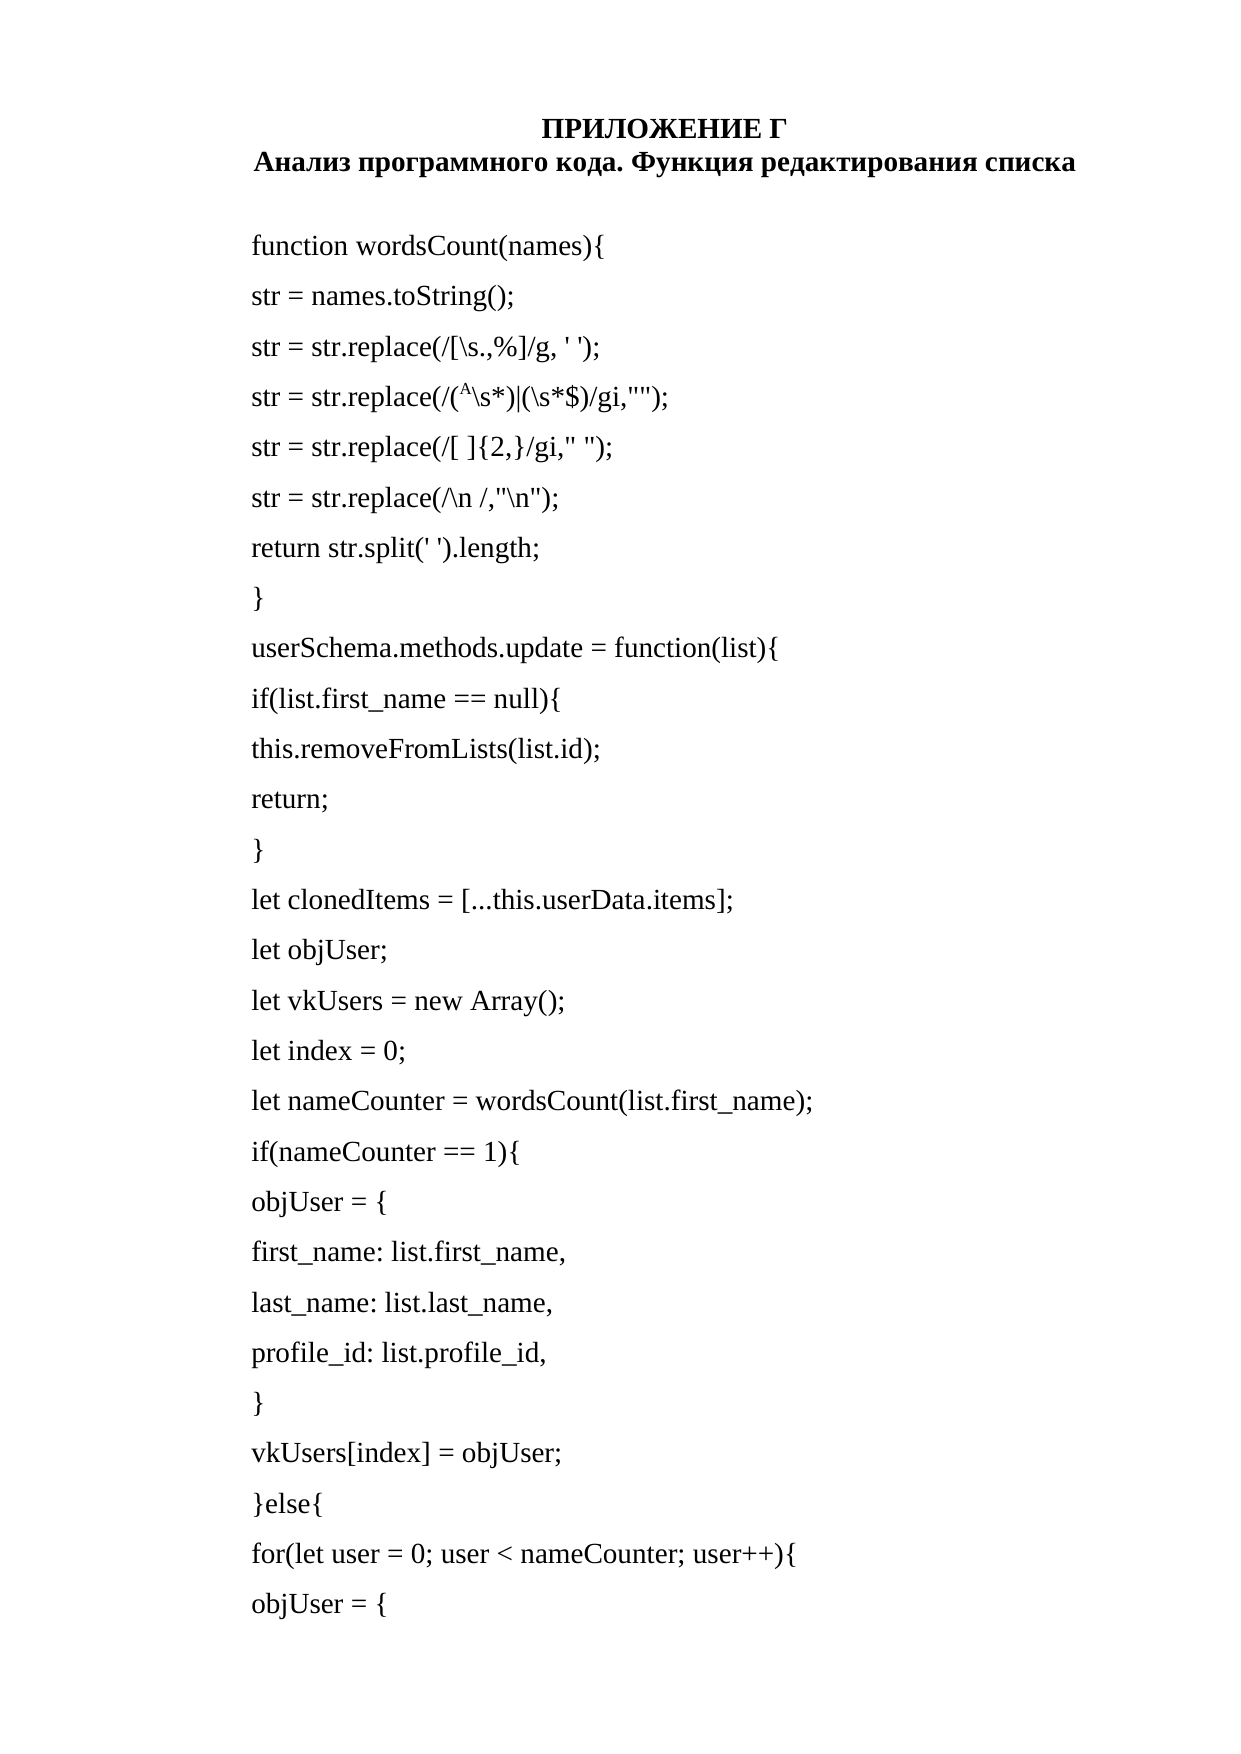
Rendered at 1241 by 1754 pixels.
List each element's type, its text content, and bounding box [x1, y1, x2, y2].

text Анализ программного кода. Функция редактирования списка [177, 144, 1152, 178]
text }else{ [177, 1486, 1152, 1519]
text if(list.first_name == null){ [177, 681, 1152, 714]
text return str.split(' ').length; [177, 530, 1152, 563]
text let nameCounter = wordsCount(list.first_name); [177, 1083, 1152, 1117]
text vkUsers[index] = objUser; [177, 1436, 1152, 1469]
text function wordsCount(names){ [177, 228, 1152, 262]
text str = names.toString(); [177, 278, 1152, 312]
text ПРИЛОЖЕНИЕ Г [177, 118, 1152, 144]
text first_name: list.first_name, [177, 1234, 1152, 1268]
text profile_id: list.profile_id, [177, 1335, 1152, 1368]
text } [177, 832, 1152, 865]
text objUser = { [177, 1587, 1152, 1620]
text let objUser; [177, 932, 1152, 966]
text userSchema.methods.update = function(list){ [177, 631, 1152, 664]
text } [177, 580, 1152, 614]
text str = str.replace(/[\s.,%]/g, ' '); [177, 329, 1152, 362]
text for(let user = 0; user < nameCounter; user++){ [177, 1536, 1152, 1570]
text return; [177, 782, 1152, 815]
text last_name: list.last_name, [177, 1285, 1152, 1318]
text this.removeFromLists(list.id); [177, 731, 1152, 765]
text objUser = { [177, 1184, 1152, 1218]
text str = str.replace(/\n /,"\n"); [177, 480, 1152, 513]
text if(nameCounter == 1){ [177, 1134, 1152, 1167]
text let clonedItems = [...this.userData.items]; [177, 882, 1152, 916]
text let index = 0; [177, 1033, 1152, 1067]
text } [177, 1385, 1152, 1419]
text str = str.replace(/(A\s*)|(\s*$)/gi,""); [177, 379, 1152, 413]
text str = str.replace(/[ ]{2,}/gi," "); [177, 429, 1152, 463]
text let vkUsers = new Array(); [177, 983, 1152, 1016]
